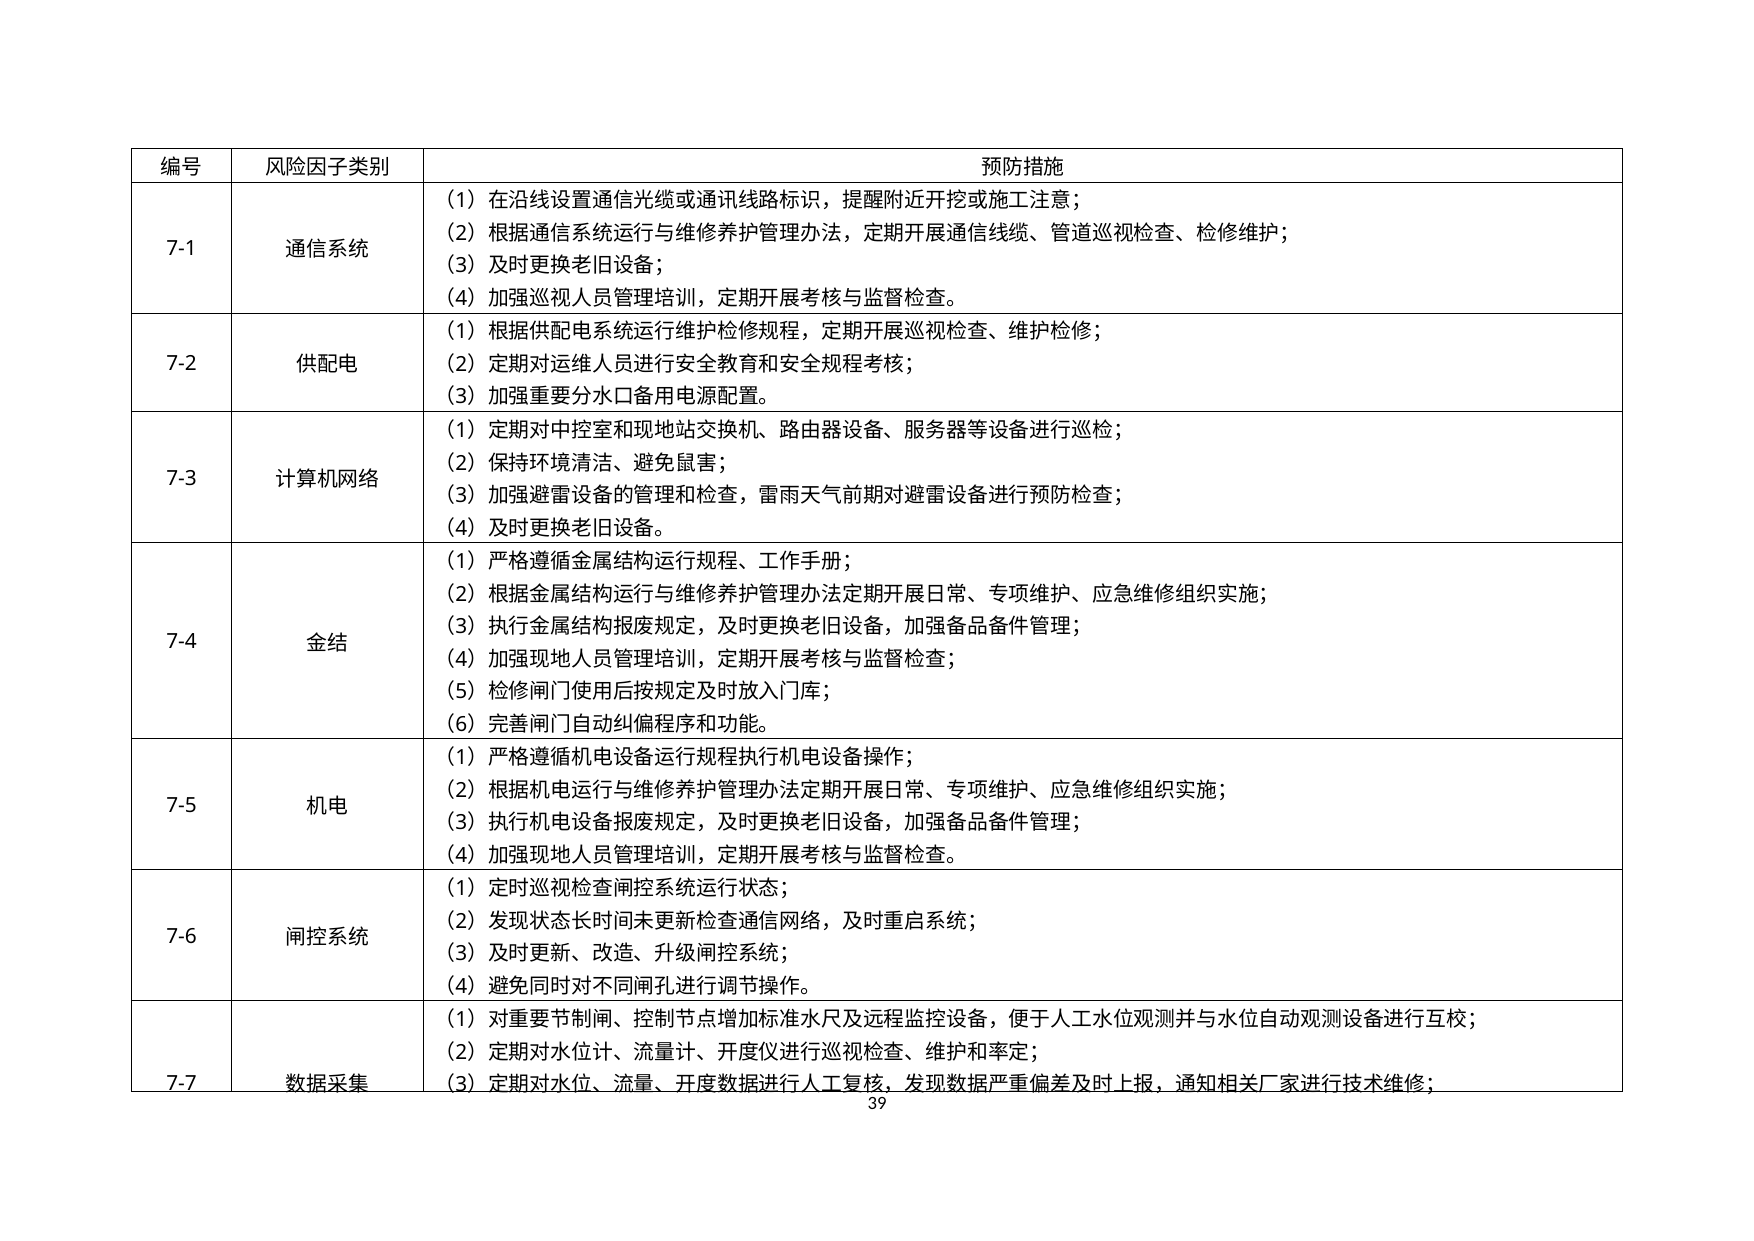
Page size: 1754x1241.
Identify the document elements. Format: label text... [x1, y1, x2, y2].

table_cell 数据采集 [232, 1001, 423, 1091]
table_cell （1）对重要节制闸、控制节点增加标准水尺及远程监控设备，便于人工水位观测并与水位自动观测设备进行互校； （2）定期对水位计、流量计、开度仪进行巡视检查、维护和率定； （3）定期对水位、流量、开度数据进行人工复核，发现数据严重偏差及时上报，通知相关厂家进行技术维修； （4）加强数据采集设备的管理和升级，完善断电数据保存功能； （5）定期更换干燥剂，保持设备内部干燥。 [424, 1001, 1622, 1091]
table_cell 机电 [232, 739, 423, 869]
table_cell 7-7 [132, 1001, 231, 1091]
table_header 风险因子类别 [232, 149, 423, 182]
table_cell （1）严格遵循机电设备运行规程执行机电设备操作； （2）根据机电运行与维修养护管理办法定期开展日常、专项维护、应急维修组织实施； （3）执行机电设备报废规定，及时更换老旧设备，加强备品备件管理； （4）加强现地人员管理培训，定期开展考核与监督检查。 [424, 739, 1622, 869]
table_cell （1）根据供配电系统运行维护检修规程，定期开展巡视检查、维护检修； （2）定期对运维人员进行安全教育和安全规程考核； （3）加强重要分水口备用电源配置。 [424, 314, 1622, 411]
table_cell 7-4 [132, 543, 231, 738]
table_cell 通信系统 [232, 183, 423, 313]
table_cell （1）在沿线设置通信光缆或通讯线路标识，提醒附近开挖或施工注意； （2）根据通信系统运行与维修养护管理办法，定期开展通信线缆、管道巡视检查、检修维护； （3）及时更换老旧设备； （4）加强巡视人员管理培训，定期开展考核与监督检查。 [424, 183, 1622, 313]
table_cell （1）定期对中控室和现地站交换机、路由器设备、服务器等设备进行巡检； （2）保持环境清洁、避免鼠害； （3）加强避雷设备的管理和检查，雷雨天气前期对避雷设备进行预防检查； （4）及时更换老旧设备。 [424, 412, 1622, 542]
table_cell （1）严格遵循金属结构运行规程、工作手册； （2）根据金属结构运行与维修养护管理办法定期开展日常、专项维护、应急维修组织实施； （3）执行金属结构报废规定，及时更换老旧设备，加强备品备件管理； （4）加强现地人员管理培训，定期开展考核与监督检查； （5）检修闸门使用后按规定及时放入门库； （6）完善闸门自动纠偏程序和功能。 [424, 543, 1622, 738]
table_cell 闸控系统 [232, 870, 423, 1000]
table_cell 7-3 [132, 412, 231, 542]
table_cell 供配电 [232, 314, 423, 411]
table_cell 金结 [232, 543, 423, 738]
table_cell 7-6 [132, 870, 231, 1000]
table_cell 7-2 [132, 314, 231, 411]
table_cell 7-5 [132, 739, 231, 869]
table_cell 计算机网络 [232, 412, 423, 542]
table_cell 7-1 [132, 183, 231, 313]
table_header 预防措施 [424, 149, 1622, 182]
table_header 编号 [132, 149, 231, 182]
table_cell （1）定时巡视检查闸控系统运行状态； （2）发现状态长时间未更新检查通信网络，及时重启系统； （3）及时更新、改造、升级闸控系统； （4）避免同时对不同闸孔进行调节操作。 [424, 870, 1622, 1000]
